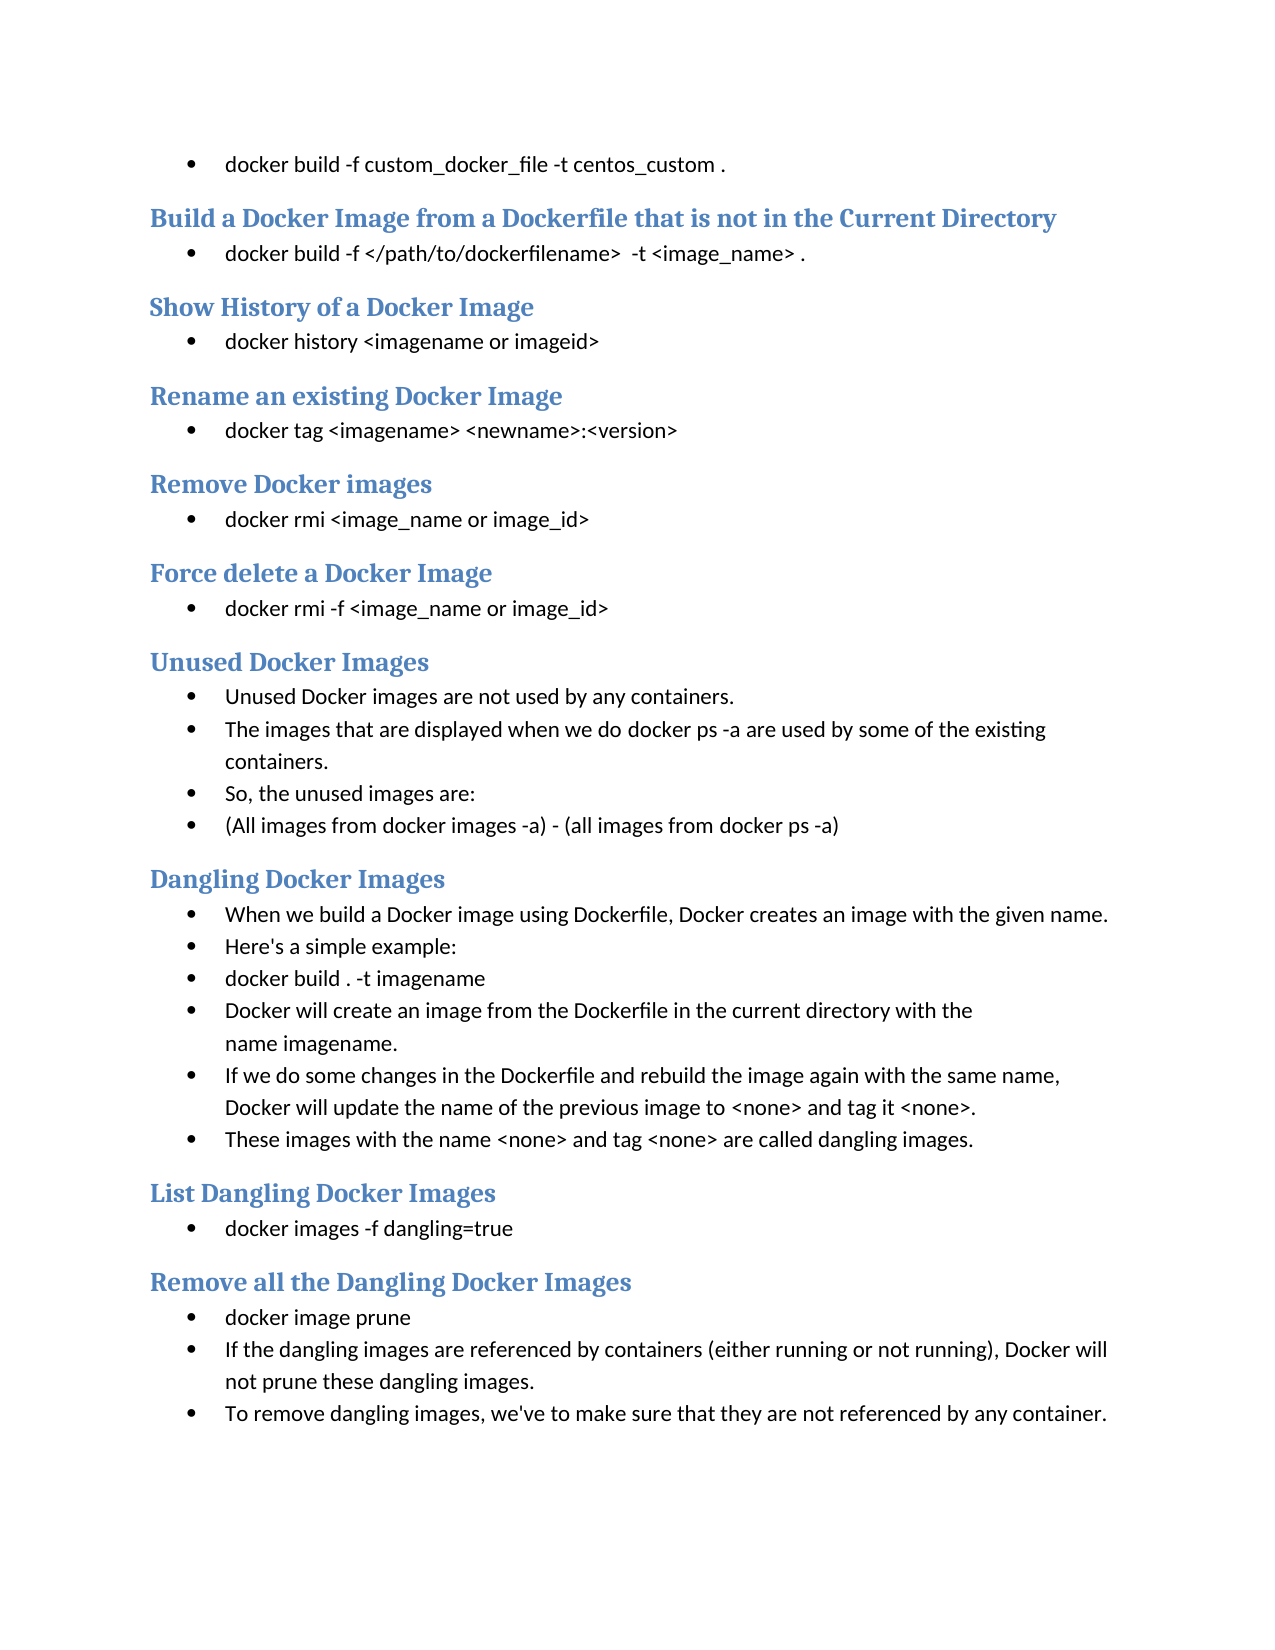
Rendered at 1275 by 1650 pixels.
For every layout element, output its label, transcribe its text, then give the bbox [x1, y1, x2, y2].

list docker rmi -f <image_name or image_id> [187, 594, 1125, 622]
list docker rmi <image_name or image_id> [187, 505, 1125, 533]
list The images that are displayed when we do docker ps -a are used by some of the existing containers. [187, 715, 1125, 775]
subtitle Build a Docker Image from a Dockerfile that is not in the Current Directory [150, 203, 1125, 234]
list (All images from docker images -a) - (all images from docker ps -a) [187, 811, 1125, 839]
list docker build -f custom_docker_file -t centos_custom . [187, 150, 1125, 178]
list docker build . -t imagename [187, 964, 1125, 992]
list These images with the name <none> and tag <none> are called dangling images. [187, 1125, 1125, 1153]
subtitle Remove Docker images [150, 469, 1125, 500]
list To remove dangling images, we've to make sure that they are not referenced by any container. [187, 1399, 1125, 1427]
subtitle Rename an existing Docker Image [150, 381, 1125, 412]
list If the dangling images are referenced by containers (either running or not running), Docker will not prune these dangling images. [187, 1335, 1125, 1395]
subtitle List Dangling Docker Images [150, 1178, 1125, 1209]
list If we do some changes in the Dockerfile and rebuild the image again with the same name, Docker will update the name of the previous image to <none> and tag it <none>. [187, 1061, 1125, 1121]
list docker build -f </path/to/dockerfilename> -t <image_name> . [187, 239, 1125, 267]
subtitle Unused Docker Images [150, 647, 1125, 678]
list Here's a simple example: [187, 932, 1125, 960]
subtitle Show History of a Docker Image [150, 292, 1125, 323]
subtitle Remove all the Dangling Docker Images [150, 1267, 1125, 1298]
list docker images -f dangling=true [187, 1214, 1125, 1242]
list docker image prune [187, 1303, 1125, 1331]
list docker tag <imagename> <newname>:<version> [187, 416, 1125, 444]
list Unused Docker images are not used by any containers. [187, 682, 1125, 711]
subtitle Force delete a Docker Image [150, 558, 1125, 589]
list So, the unused images are: [187, 779, 1125, 807]
list docker history <imagename or imageid> [187, 327, 1125, 356]
list Docker will create an image from the Dockerfile in the current directory with the name imagename. [187, 997, 1125, 1057]
list When we build a Docker image using Dockerfile, Docker creates an image with the given name. [187, 900, 1125, 928]
subtitle Dangling Docker Images [150, 864, 1125, 895]
